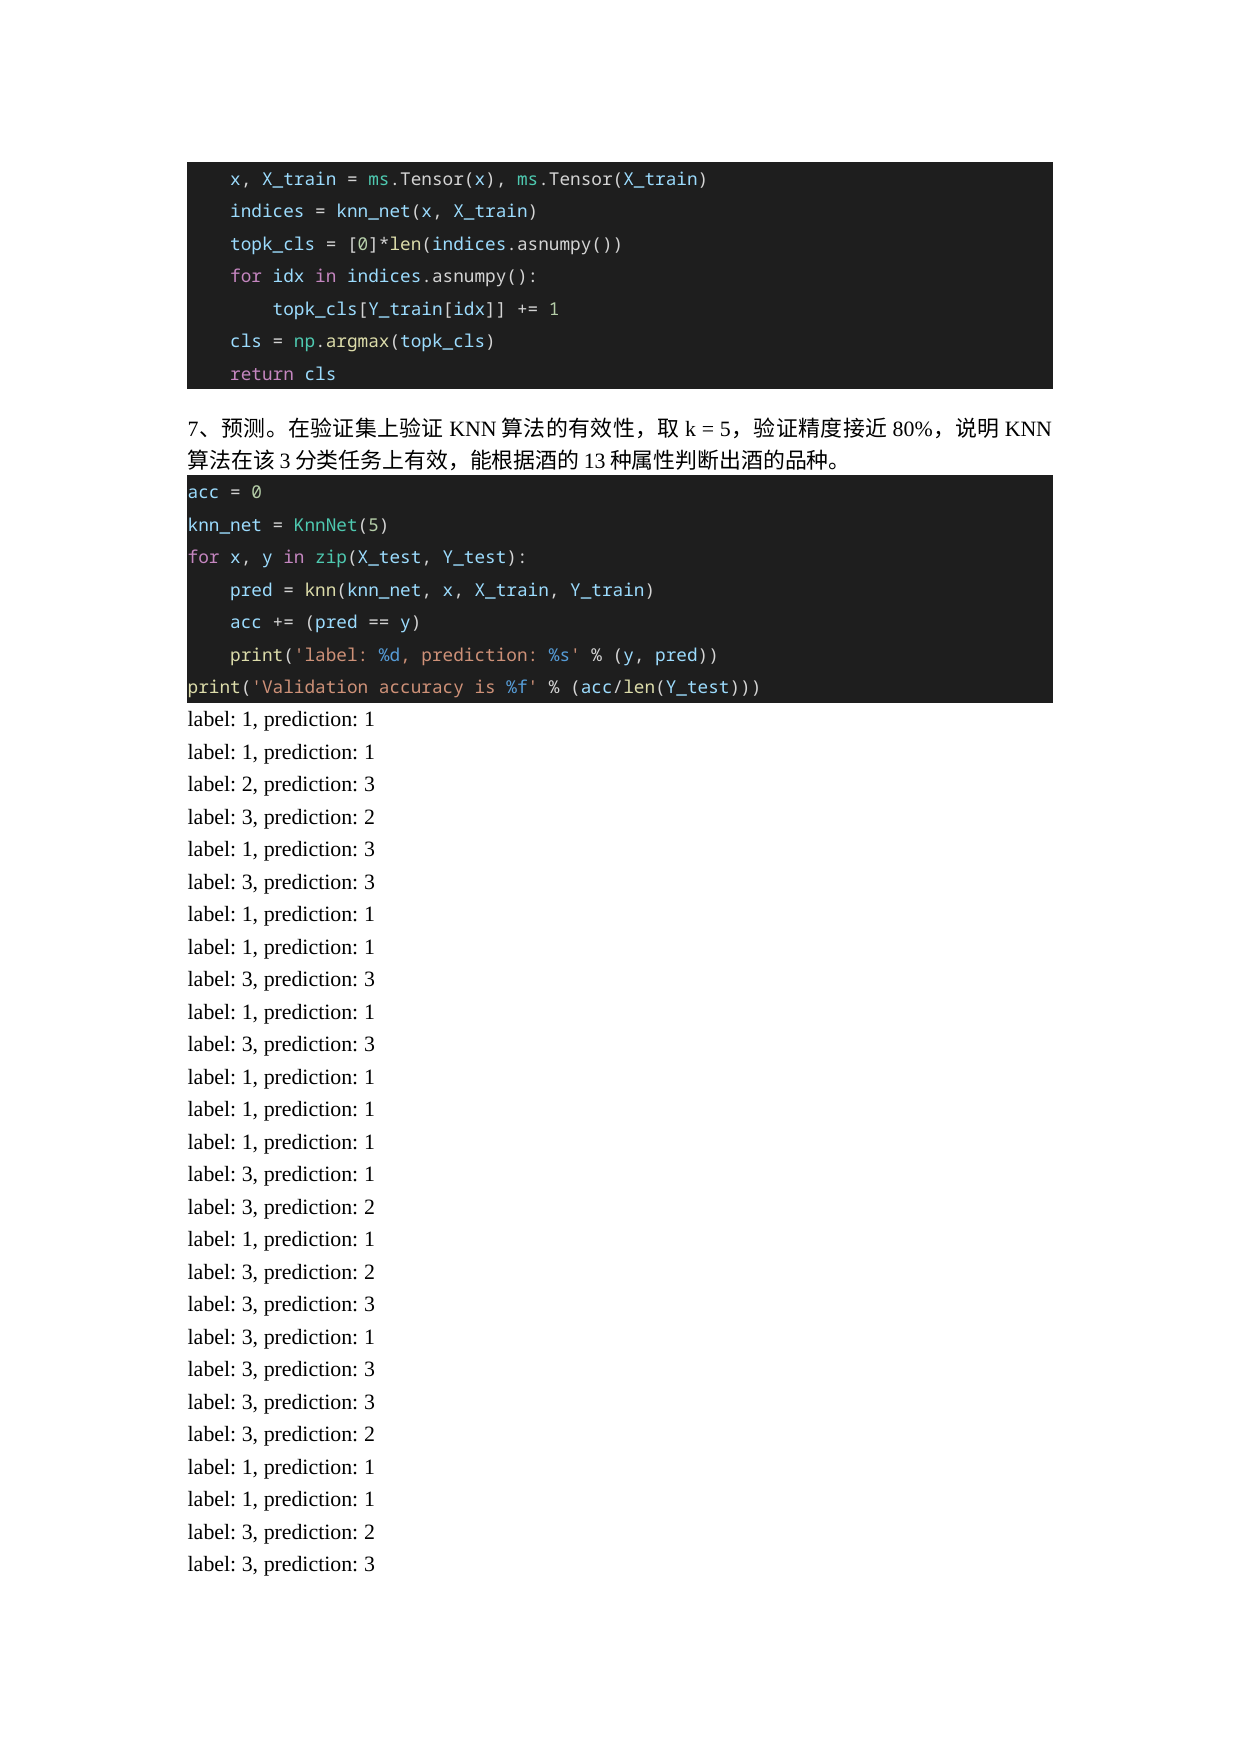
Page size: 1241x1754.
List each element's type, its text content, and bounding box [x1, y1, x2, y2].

text indices = knn_net(x, X_train) [187, 194, 1053, 227]
text acc = 0 [187, 475, 1053, 508]
text for idx in indices.asnumpy(): [187, 259, 1053, 292]
text print('Validation accuracy is %f' % (acc/len(Y_test))) [187, 670, 1053, 703]
text acc += (pred == y) [187, 605, 1053, 638]
text x, X_train = ms.Tensor(x), ms.Tensor(X_train) [187, 162, 1053, 194]
text topk_cls = [0]*len(indices.asnumpy()) [187, 227, 1053, 259]
text topk_cls[Y_train[idx]] += 1 [187, 292, 1053, 324]
text knn_net = KnnNet(5) [187, 508, 1053, 540]
text cls = np.argmax(topk_cls) [187, 324, 1053, 357]
text pred = knn(knn_net, x, X_train, Y_train) [187, 573, 1053, 605]
text for x, y in zip(X_test, Y_test): [187, 540, 1053, 573]
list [187, 703, 1053, 1580]
subtitle 7、预测。在验证集上验证KNN算法的有效性，取k = 5，验证精度接近80%，说明KNN算法在该3分类任务上有效，能根据酒的13种属性判断出酒的品种。 [187, 410, 1053, 475]
text print('label: %d, prediction: %s' % (y, pred)) [187, 638, 1053, 670]
text return cls [187, 357, 1053, 389]
